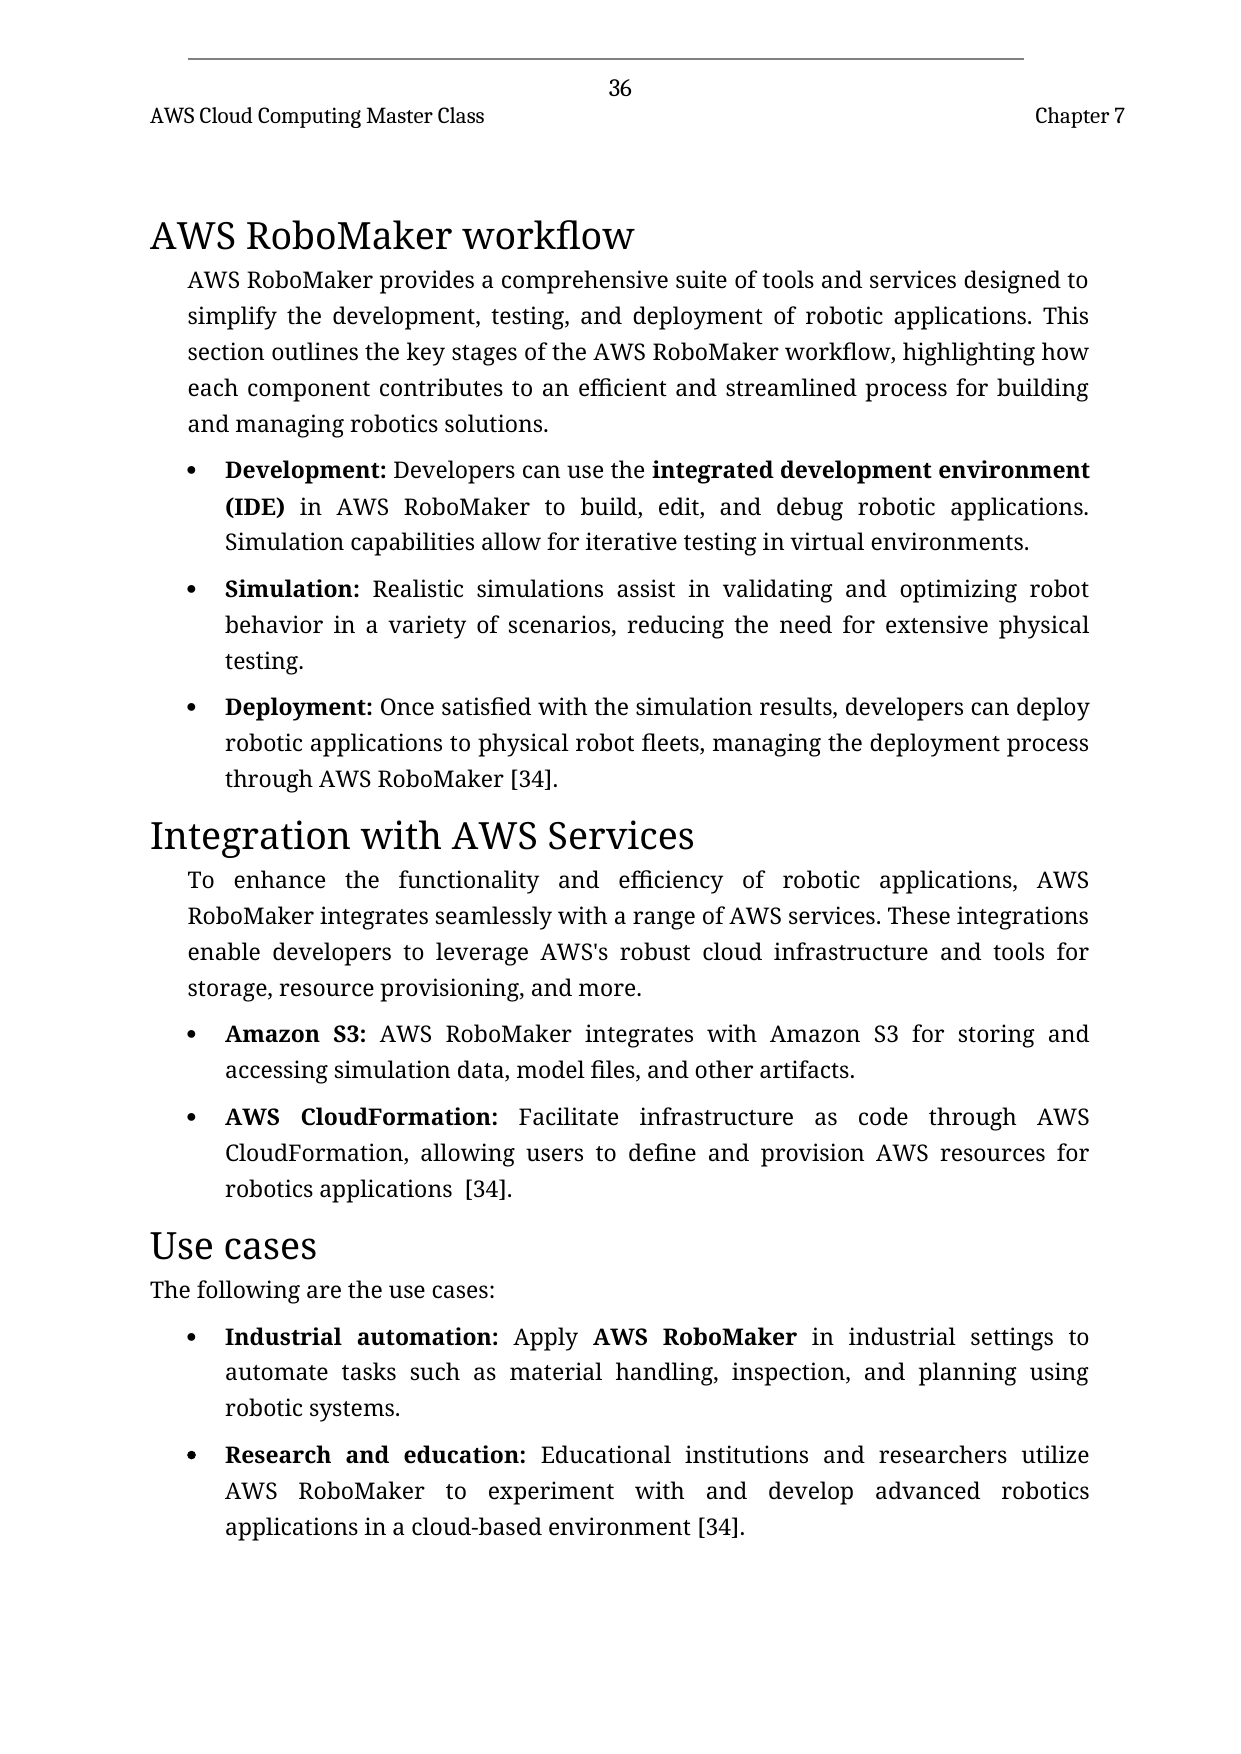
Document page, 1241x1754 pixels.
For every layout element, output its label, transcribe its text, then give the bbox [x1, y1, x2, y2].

text Integration with AWS Services [150, 809, 1090, 860]
list Research and education: Educational institutions and researchers utilize AWS RoboMaker to experiment with and develop advanced robotics applications in a cloud-based environment. [187, 1439, 1090, 1542]
list Development: Developers can use the integrated development environment (IDE) in AWS RoboMaker to build, edit, and debug robotic applications. Simulation capabilities allow for iterative testing in virtual environments. [187, 454, 1090, 558]
list Industrial automation: Apply AWS RoboMaker in industrial settings to automate tasks such as material handling, inspection, and planning using robotic systems. [187, 1320, 1090, 1423]
list Amazon S3: AWS RoboMaker integrates with Amazon S3 for storing and accessing simulation data, model files, and other artifacts. [187, 1018, 1090, 1086]
text The following are the use cases: [150, 1274, 1090, 1305]
list Simulation: Realistic simulations assist in validating and optimizing robot behavior in a variety of scenarios, reducing the need for extensive physical testing. [187, 573, 1090, 676]
text Use cases [150, 1219, 1090, 1270]
list Deployment: Once satisfied with the simulation results, developers can deploy robotic applications to physical robot fleets, managing the deployment process through AWS RoboMaker. [187, 691, 1090, 794]
text AWS RoboMaker workflow [150, 209, 1090, 260]
list AWS CloudFormation: Facilitate infrastructure as code through AWS CloudFormation, allowing users to define and provision AWS resources for robotics applications . [187, 1101, 1090, 1204]
text AWS RoboMaker provides a comprehensive suite of tools and services designed to simplify the development, testing, and deployment of robotic applications. This section outlines the key stages of the AWS RoboMaker workflow, highlighting how each component contributes to an efficient and streamlined process for building and managing robotics solutions. [187, 264, 1090, 439]
text To enhance the functionality and efficiency of robotic applications, AWS RoboMaker integrates seamlessly with a range of AWS services. These integrations enable developers to leverage AWS's robust cloud infrastructure and tools for storage, resource provisioning, and more. [187, 864, 1090, 1003]
